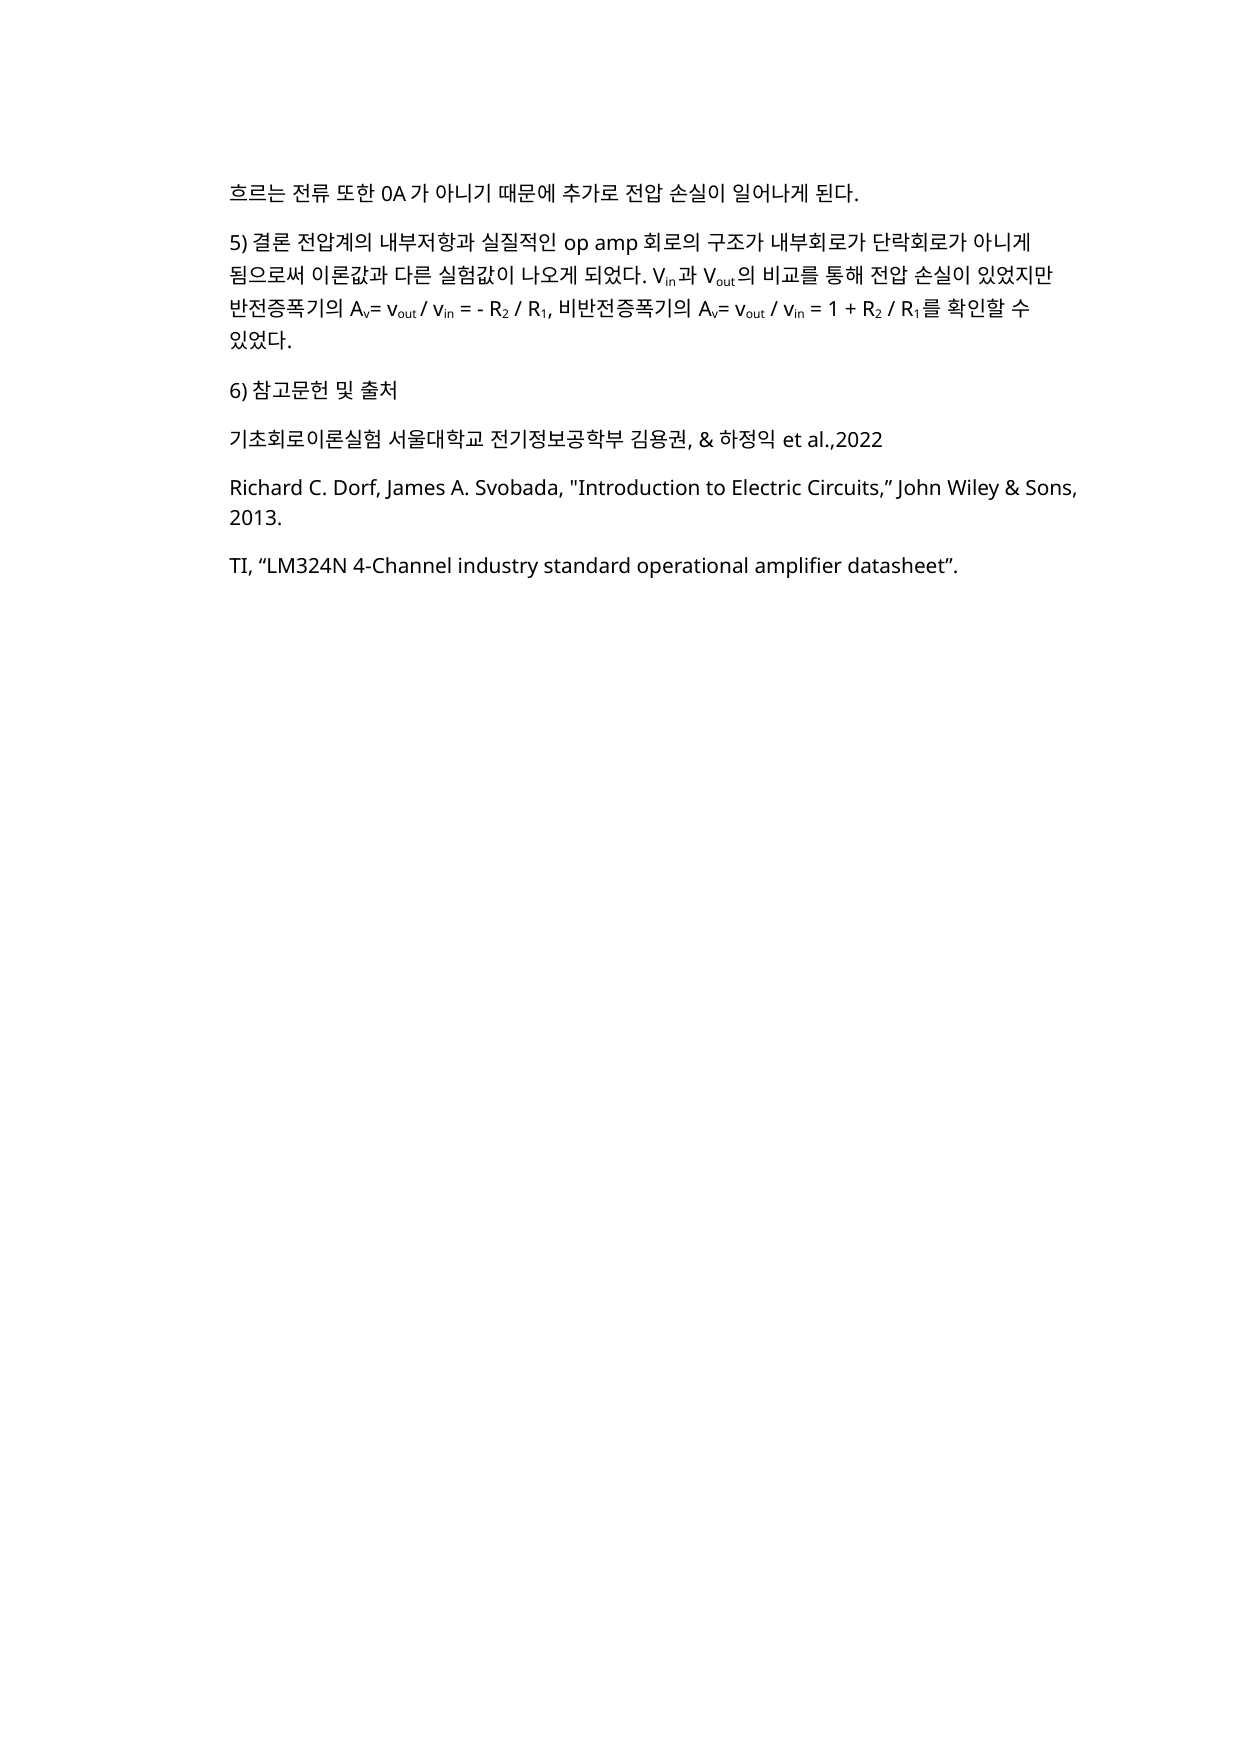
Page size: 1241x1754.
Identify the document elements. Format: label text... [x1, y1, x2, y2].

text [229, 177, 1090, 207]
text TI, “LM324N 4-Channel industry standard operational amplifier datasheet”. [229, 551, 1090, 579]
text 기초회로이론실험 서울대학교 전기정보공학부 김용권, & 하정익 et al.,2022 [150, 423, 1090, 454]
text 5) 결론 전압계의 내부저항과 실질적인 op amp 회로의 구조가 내부회로가 단락회로가 아니게 됨으로써 이론값과 다른 실험값이 나오게 되었다. Vin과 Vout의 비교를 통해 전압 손실이 있었지만 반전증폭기의 Av= vout / vin = - R2 / R1, 비반전증폭기의 Av= vout / vin = 1 + R2 / R1를 확인할 수 있었다. [229, 227, 1090, 355]
text Richard C. Dorf, James A. Svobada, "Introduction to Electric Circuits,” John Wiley & Sons, 2013. [229, 473, 1090, 532]
text 6) 참고문헌 및 출처 [229, 374, 1090, 404]
